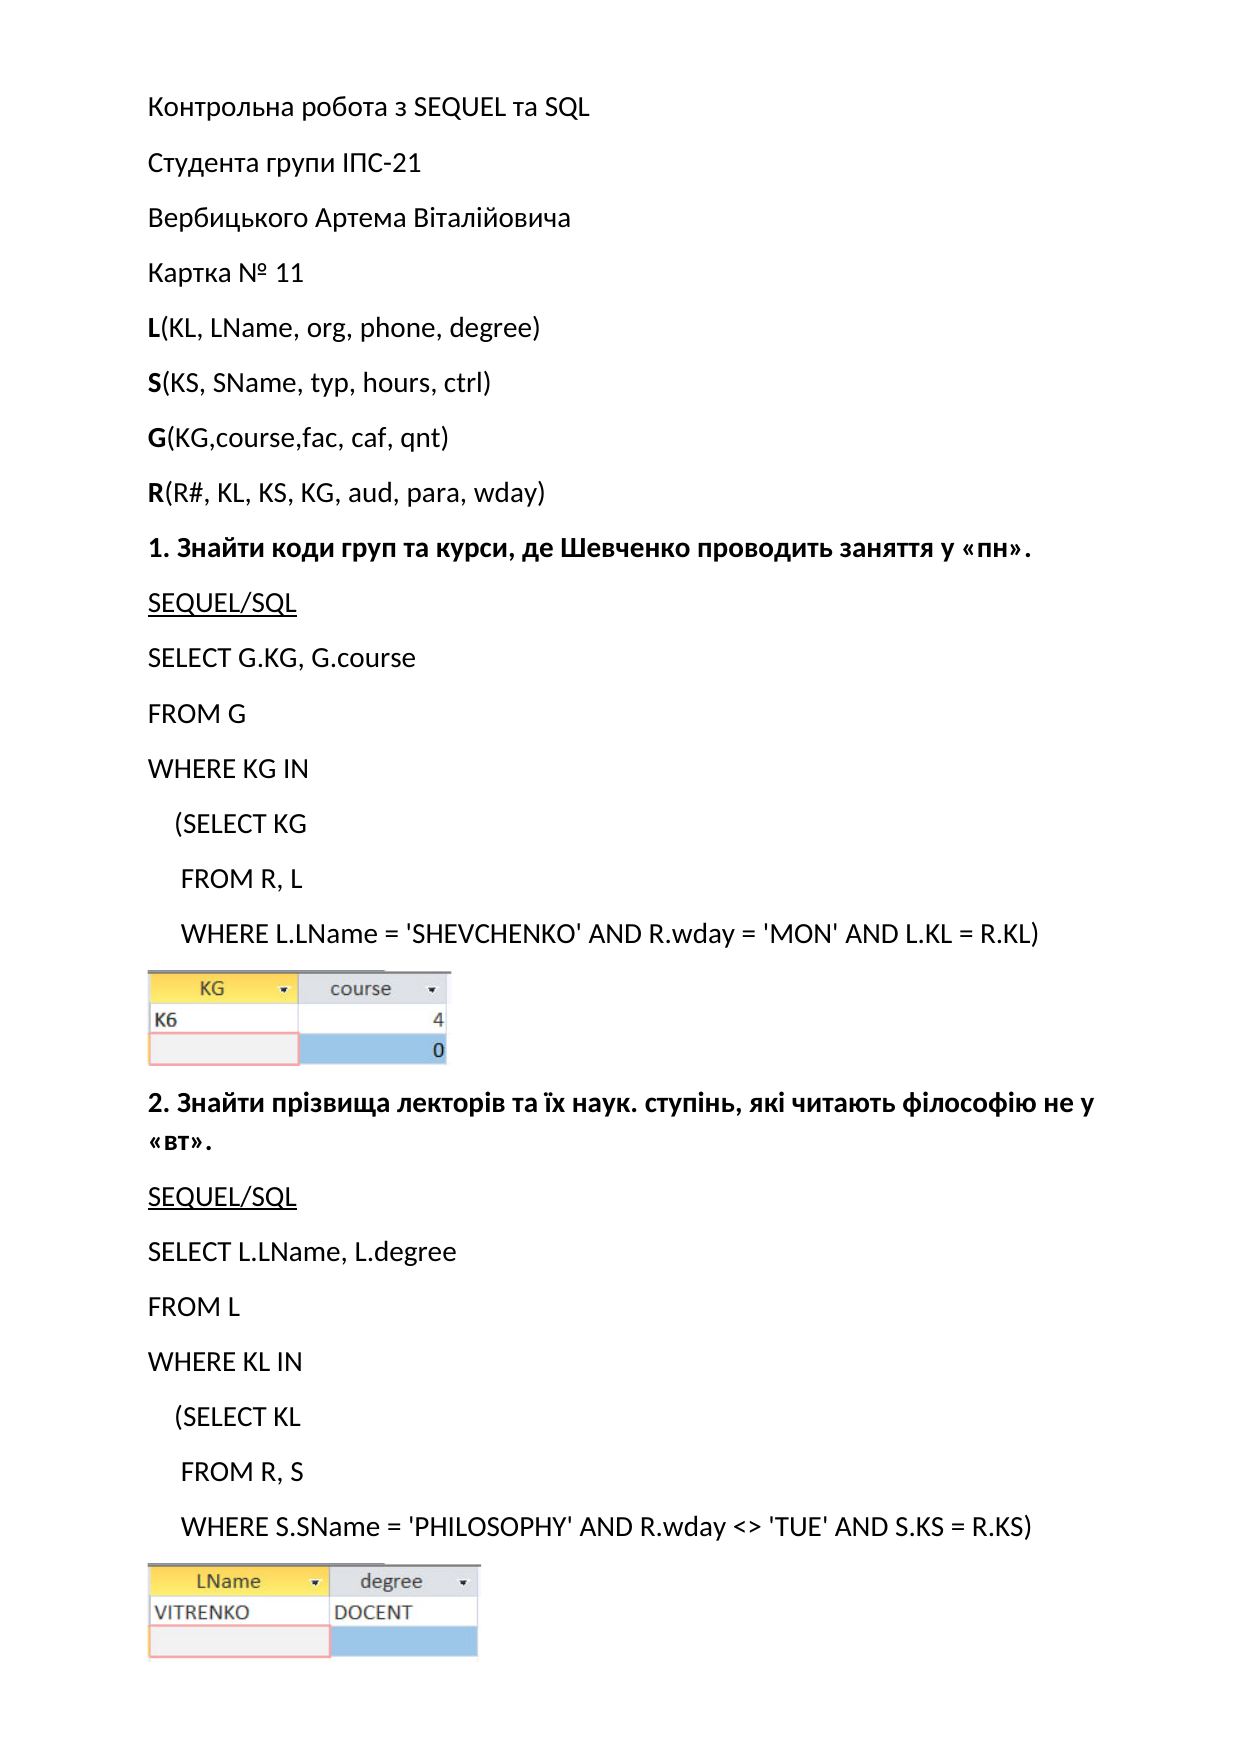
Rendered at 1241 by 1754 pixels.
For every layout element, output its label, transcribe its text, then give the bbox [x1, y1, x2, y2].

text Контрольна робота з SEQUEL та SQL [148, 88, 1152, 124]
text WHERE L.LName = 'SHEVCHENKO' AND R.wday = 'MON' AND L.KL = R.KL) [148, 915, 1152, 951]
text FROM R, S [148, 1453, 1152, 1489]
text G(KG,course,fac, caf, qnt) [148, 419, 1152, 455]
text 2. Знайти прізвища лекторів та їх наук. ступінь, які читають філософію не у «вт». [148, 1084, 1152, 1158]
text WHERE KL IN [148, 1343, 1152, 1378]
text SEQUEL/SQL [148, 1178, 1152, 1213]
text Студента групи ІПС-21 [148, 144, 1152, 179]
text SEQUEL/SQL [148, 584, 1152, 620]
text SELECT G.KG, G.course [148, 639, 1152, 675]
text FROM L [148, 1288, 1152, 1323]
text Картка № 11 [148, 254, 1152, 289]
text WHERE KG IN [148, 750, 1152, 785]
picture [147, 970, 452, 1066]
text Вербицького Артема Віталійовича [148, 199, 1152, 234]
text L(KL, LName, org, phone, degree) [148, 309, 1152, 344]
text SELECT L.LName, L.degree [148, 1233, 1152, 1268]
text S(KS, SName, typ, hours, ctrl) [148, 364, 1152, 400]
text R(R#, KL, KS, KG, aud, para, wday) [148, 474, 1152, 510]
text FROM R, L [148, 860, 1152, 896]
text (SELECT KL [148, 1398, 1152, 1434]
text (SELECT KG [148, 805, 1152, 841]
picture [147, 1563, 482, 1662]
text WHERE S.SName = 'PHILOSOPHY' AND R.wday <> 'TUE' AND S.KS = R.KS) [148, 1508, 1152, 1544]
text FROM G [148, 695, 1152, 730]
text 1. Знайти коди груп та курси, де Шевченко проводить заняття у «пн». [148, 529, 1152, 565]
